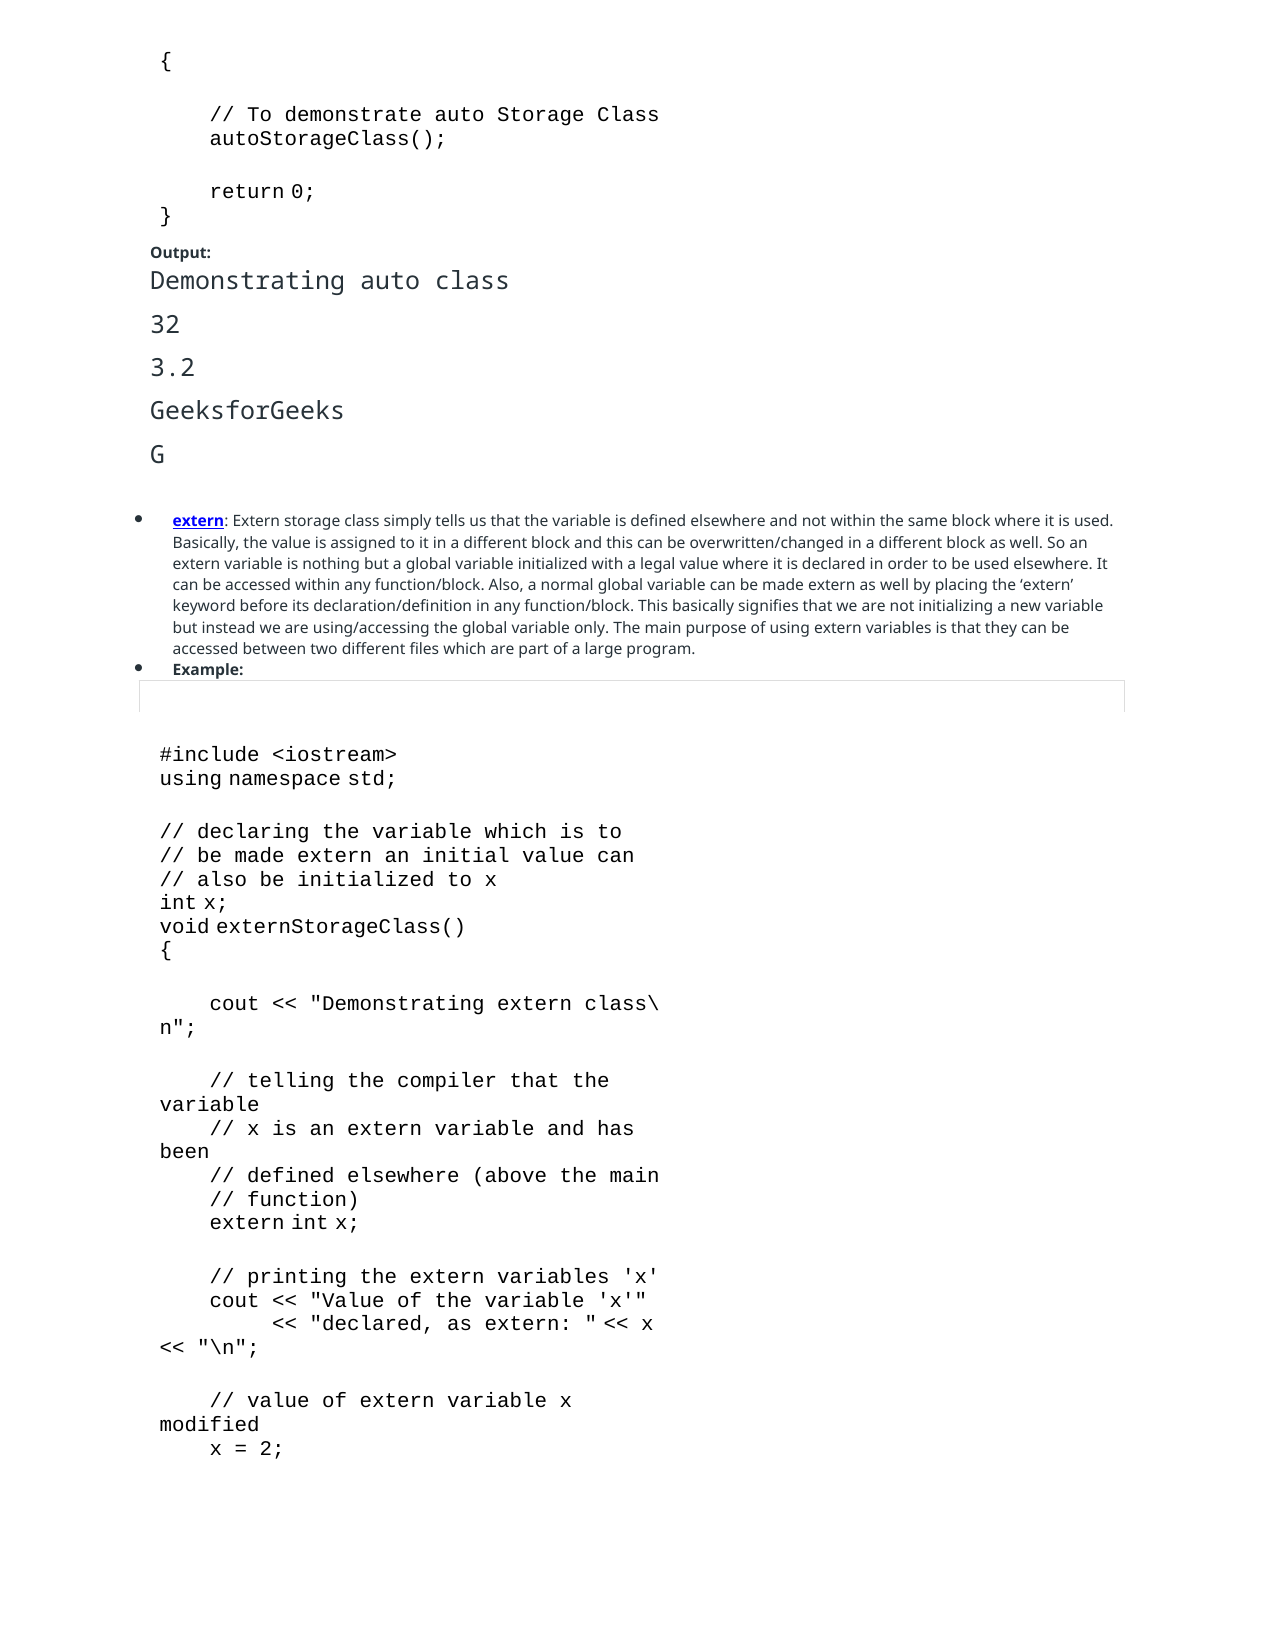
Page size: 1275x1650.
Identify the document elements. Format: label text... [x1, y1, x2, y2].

list extern: Extern storage class simply tells us that the variable is defined elsewhere and not within the same block where it is used. Basically, the value is assigned to it in a different block and this can be overwritten/changed in a different block as well. So an extern variable is nothing but a global variable initialized with a legal value where it is declared in order to be used elsewhere. It can be accessed within any function/block. Also, a normal global variable can be made extern as well by placing the ‘extern’ keyword before its declaration/definition in any function/block. This basically signifies that we are not initializing a new variable but instead we are using/accessing the global variable only. The main purpose of using extern variables is that they can be accessed between two different files which are part of a large program. [135, 510, 1125, 659]
text Demonstrating auto class [150, 263, 1125, 297]
text Output: [150, 242, 1125, 263]
text 3.2 [150, 350, 1125, 384]
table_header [150, 731, 692, 1474]
text G [150, 436, 1125, 470]
list Example: [135, 659, 1125, 680]
text 32 [150, 306, 1125, 340]
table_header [150, 38, 692, 242]
text GeeksforGeeks [150, 393, 1125, 427]
